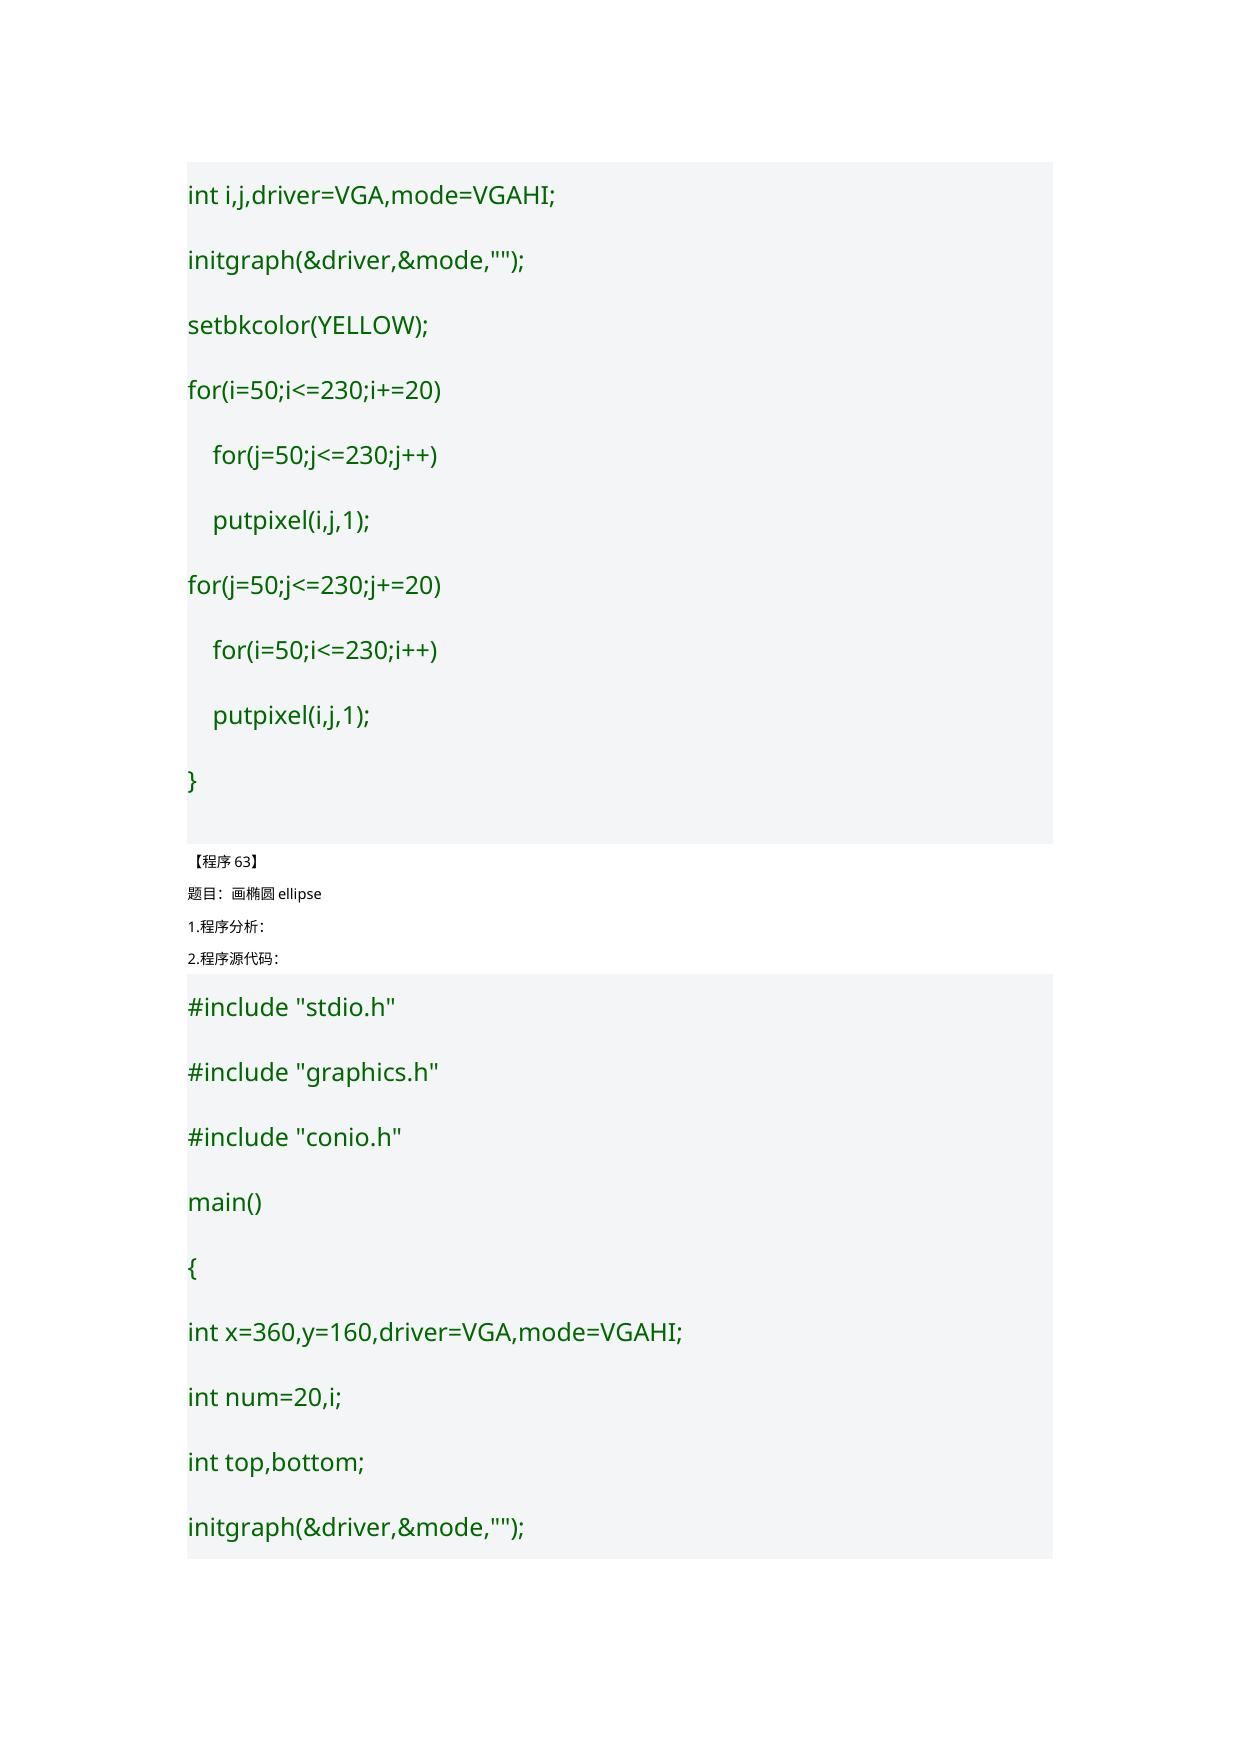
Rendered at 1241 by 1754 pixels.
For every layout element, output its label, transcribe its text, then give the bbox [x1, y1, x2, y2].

text for(j=50;j<=230;j+=20) [187, 552, 1053, 617]
text putpixel(i,j,1); [187, 682, 1053, 747]
text putpixel(i,j,1); [187, 487, 1053, 552]
text 【程序63】 题目：画椭圆ellipse 1.程序分析： 2.程序源代码： [187, 844, 1053, 974]
text } [187, 747, 1053, 812]
text { [187, 1234, 1053, 1299]
text for(i=50;i<=230;i+=20) [187, 357, 1053, 422]
text int num=20,i; [187, 1364, 1053, 1429]
text int x=360,y=160,driver=VGA,mode=VGAHI; [187, 1299, 1053, 1364]
text #include "conio.h" [187, 1104, 1053, 1169]
text int top,bottom; [187, 1429, 1053, 1494]
text setbkcolor(YELLOW); [187, 292, 1053, 357]
text #include "graphics.h" [187, 1039, 1053, 1104]
text main() [187, 1169, 1053, 1234]
text #include "stdio.h" [187, 974, 1053, 1039]
text for(i=50;i<=230;i++) [187, 617, 1053, 682]
text initgraph(&driver,&mode,""); [187, 1494, 1053, 1559]
text for(j=50;j<=230;j++) [187, 422, 1053, 487]
text int i,j,driver=VGA,mode=VGAHI; [187, 162, 1053, 227]
text initgraph(&driver,&mode,""); [187, 227, 1053, 292]
